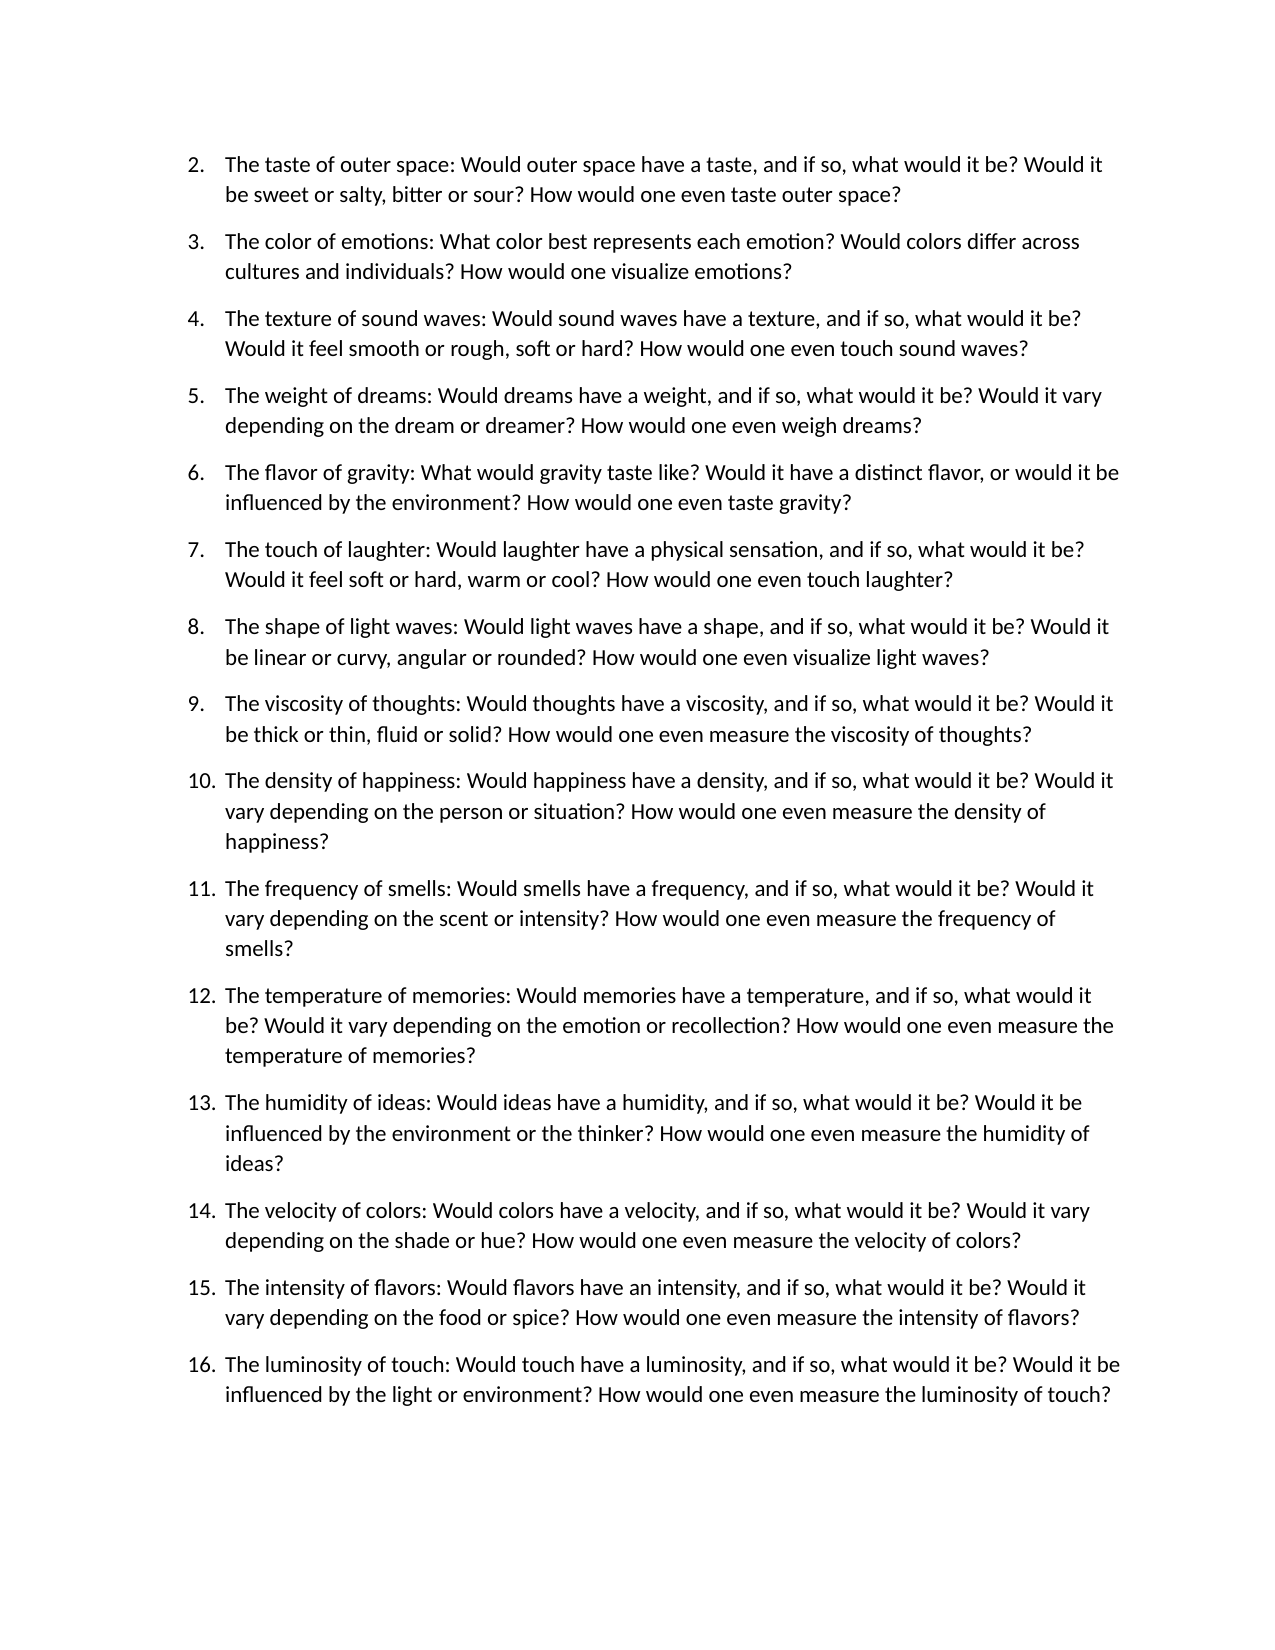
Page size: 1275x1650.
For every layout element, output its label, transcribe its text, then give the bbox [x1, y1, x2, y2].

list The taste of outer space: Would outer space have a taste, and if so, what would it be? Would it be sweet or salty, bitter or sour? How would one even taste outer space? [187, 150, 1125, 208]
list The color of emotions: What color best represents each emotion? Would colors differ across cultures and individuals? How would one visualize emotions? [187, 227, 1125, 285]
list The intensity of flavors: Would flavors have an intensity, and if so, what would it be? Would it vary depending on the food or spice? How would one even measure the intensity of flavors? [187, 1273, 1125, 1331]
list The weight of dreams: Would dreams have a weight, and if so, what would it be? Would it vary depending on the dream or dreamer? How would one even weigh dreams? [187, 381, 1125, 439]
list The humidity of ideas: Would ideas have a humidity, and if so, what would it be? Would it be influenced by the environment or the thinker? How would one even measure the humidity of ideas? [187, 1088, 1125, 1177]
list The texture of sound waves: Would sound waves have a texture, and if so, what would it be? Would it feel smooth or rough, soft or hard? How would one even touch sound waves? [187, 304, 1125, 362]
list The touch of laughter: Would laughter have a physical sensation, and if so, what would it be? Would it feel soft or hard, warm or cool? How would one even touch laughter? [187, 535, 1125, 594]
list The shape of light waves: Would light waves have a shape, and if so, what would it be? Would it be linear or curvy, angular or rounded? How would one even visualize light waves? [187, 612, 1125, 671]
list The flavor of gravity: What would gravity taste like? Would it have a distinct flavor, or would it be influenced by the environment? How would one even taste gravity? [187, 458, 1125, 517]
list The frequency of smells: Would smells have a frequency, and if so, what would it be? Would it vary depending on the scent or intensity? How would one even measure the frequency of smells? [187, 874, 1125, 962]
list The velocity of colors: Would colors have a velocity, and if so, what would it be? Would it vary depending on the shade or hue? How would one even measure the velocity of colors? [187, 1196, 1125, 1254]
list The temperature of memories: Would memories have a temperature, and if so, what would it be? Would it vary depending on the emotion or recollection? How would one even measure the temperature of memories? [187, 981, 1125, 1070]
list The luminosity of touch: Would touch have a luminosity, and if so, what would it be? Would it be influenced by the light or environment? How would one even measure the luminosity of touch? [187, 1350, 1125, 1408]
list The density of happiness: Would happiness have a density, and if so, what would it be? Would it vary depending on the person or situation? How would one even measure the density of happiness? [187, 767, 1125, 855]
list The viscosity of thoughts: Would thoughts have a viscosity, and if so, what would it be? Would it be thick or thin, fluid or solid? How would one even measure the viscosity of thoughts? [187, 689, 1125, 748]
